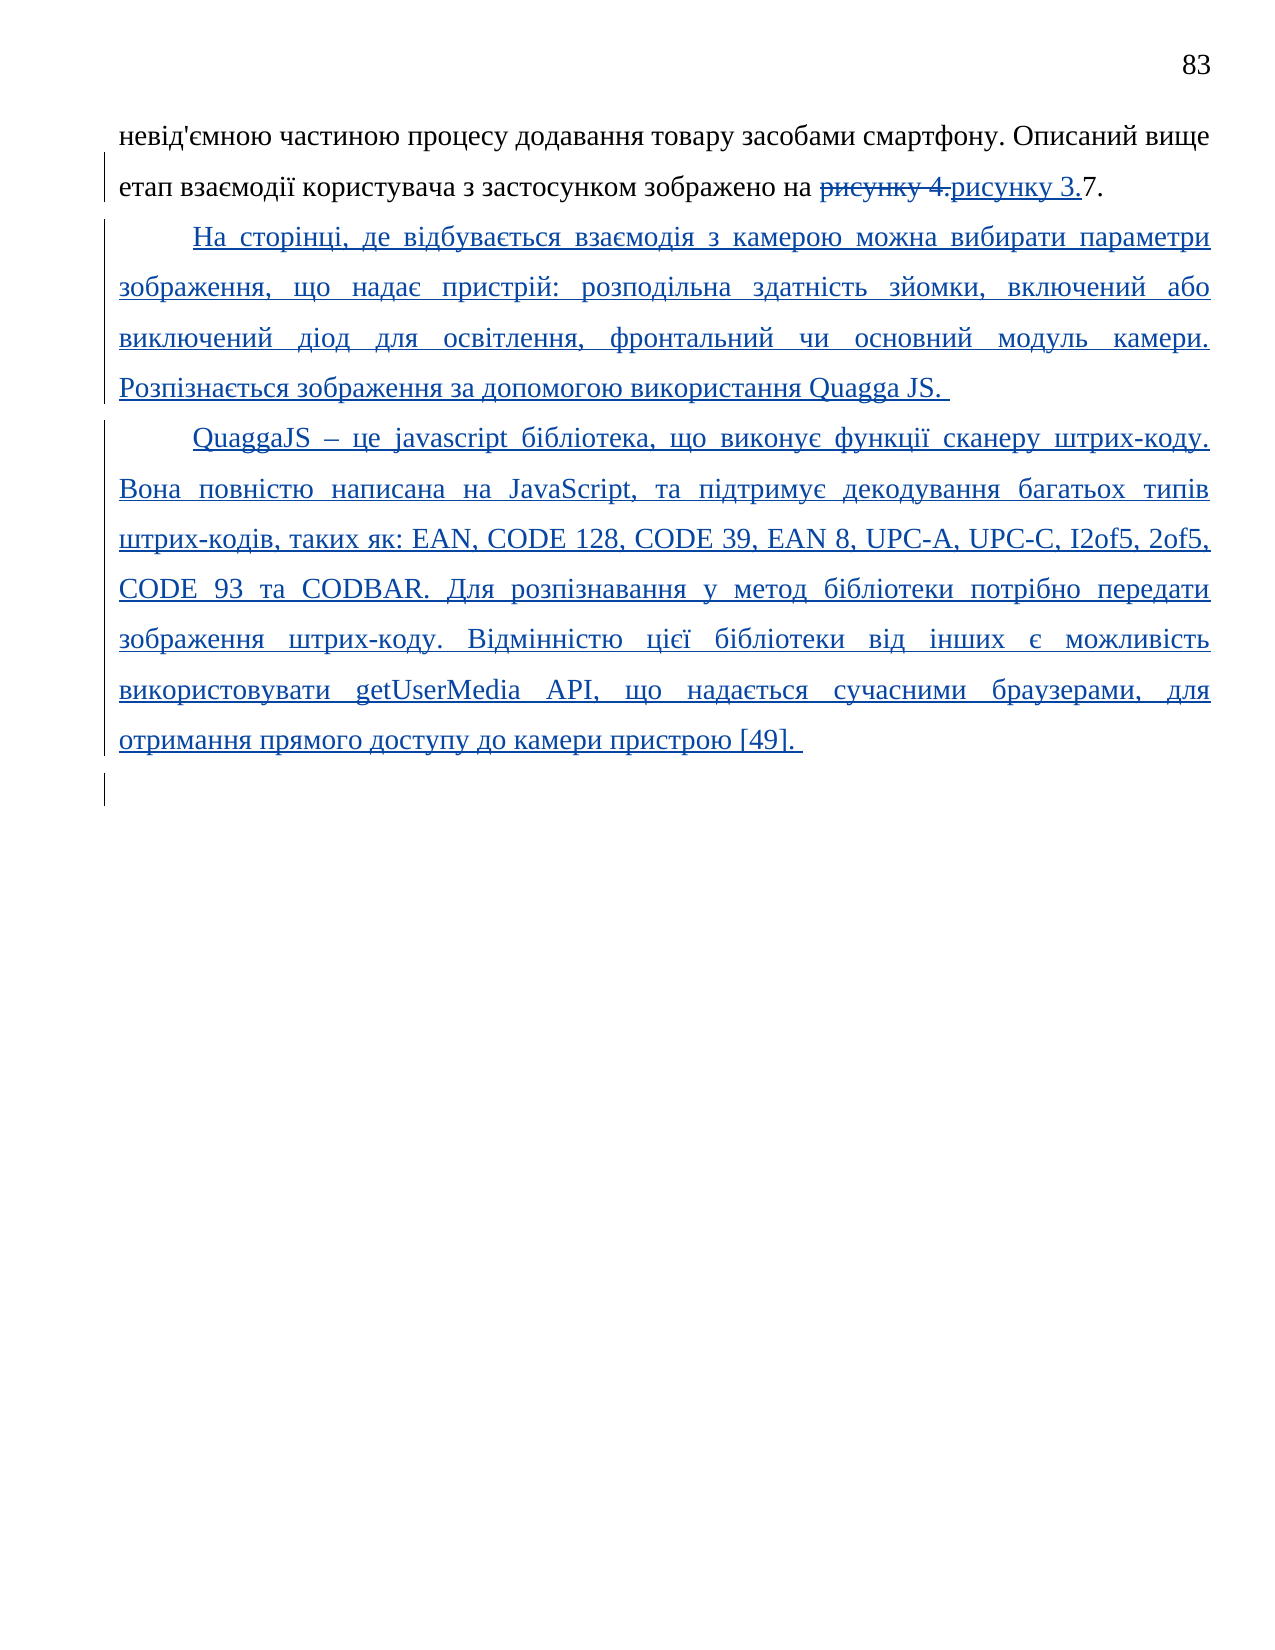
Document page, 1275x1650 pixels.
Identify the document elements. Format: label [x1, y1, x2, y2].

text [118, 118, 1211, 202]
